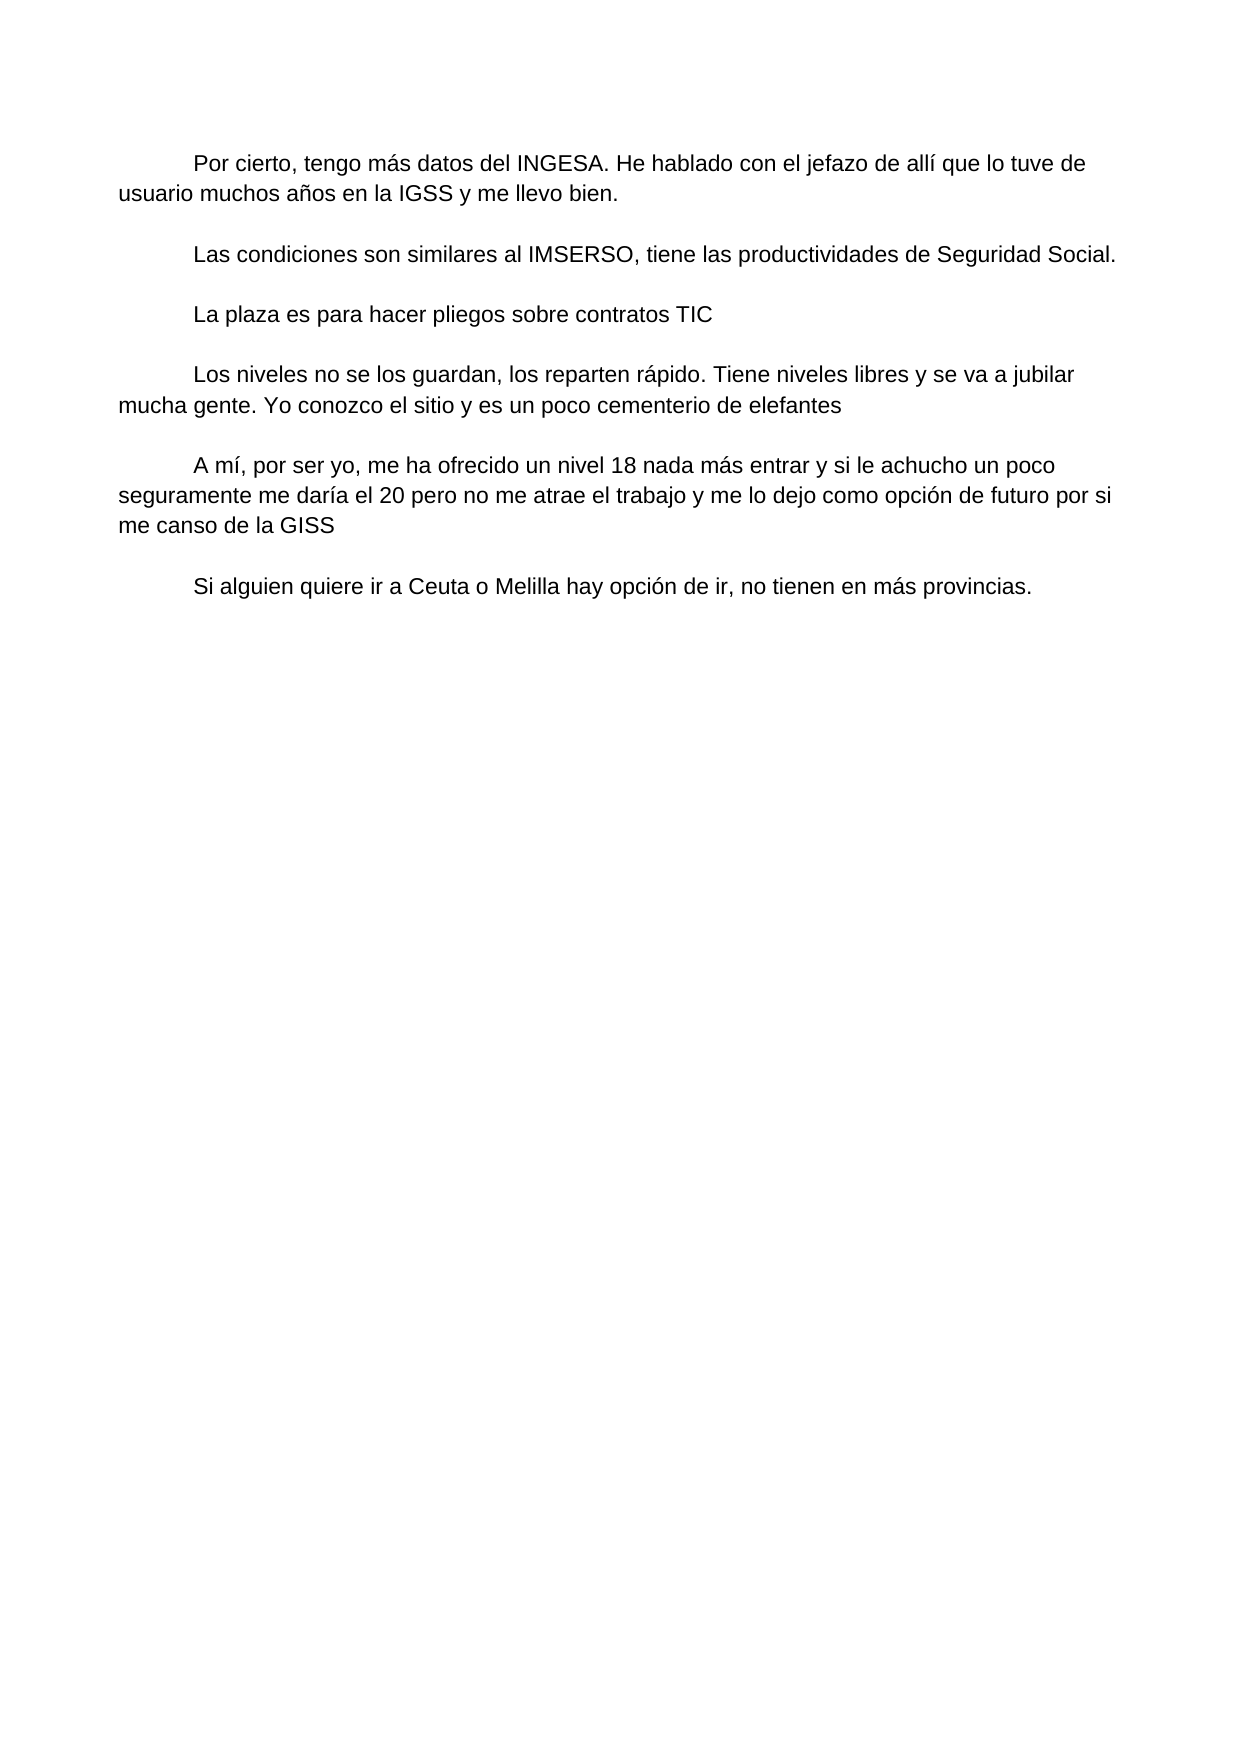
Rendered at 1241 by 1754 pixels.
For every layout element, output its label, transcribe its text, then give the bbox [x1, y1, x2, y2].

text La plaza es para hacer pliegos sobre contratos TIC [118, 301, 1122, 327]
text A mí, por ser yo, me ha ofrecido un nivel 18 nada más entrar y si le achucho un poco seguramente me daría el 20 pero no me atrae el trabajo y me lo dejo como opción de futuro por si me canso de la GISS [118, 452, 1122, 539]
text Las condiciones son similares al IMSERSO, tiene las productividades de Seguridad Social. [118, 241, 1122, 267]
text Si alguien quiere ir a Ceuta o Melilla hay opción de ir, no tienen en más provincias. [118, 573, 1122, 599]
text Por cierto, tengo más datos del INGESA. He hablado con el jefazo de allí que lo tuve de usuario muchos años en la IGSS y me llevo bien. [118, 150, 1122, 207]
text Los niveles no se los guardan, los reparten rápido. Tiene niveles libres y se va a jubilar mucha gente. Yo conozco el sitio y es un poco cementerio de elefantes [118, 361, 1122, 418]
